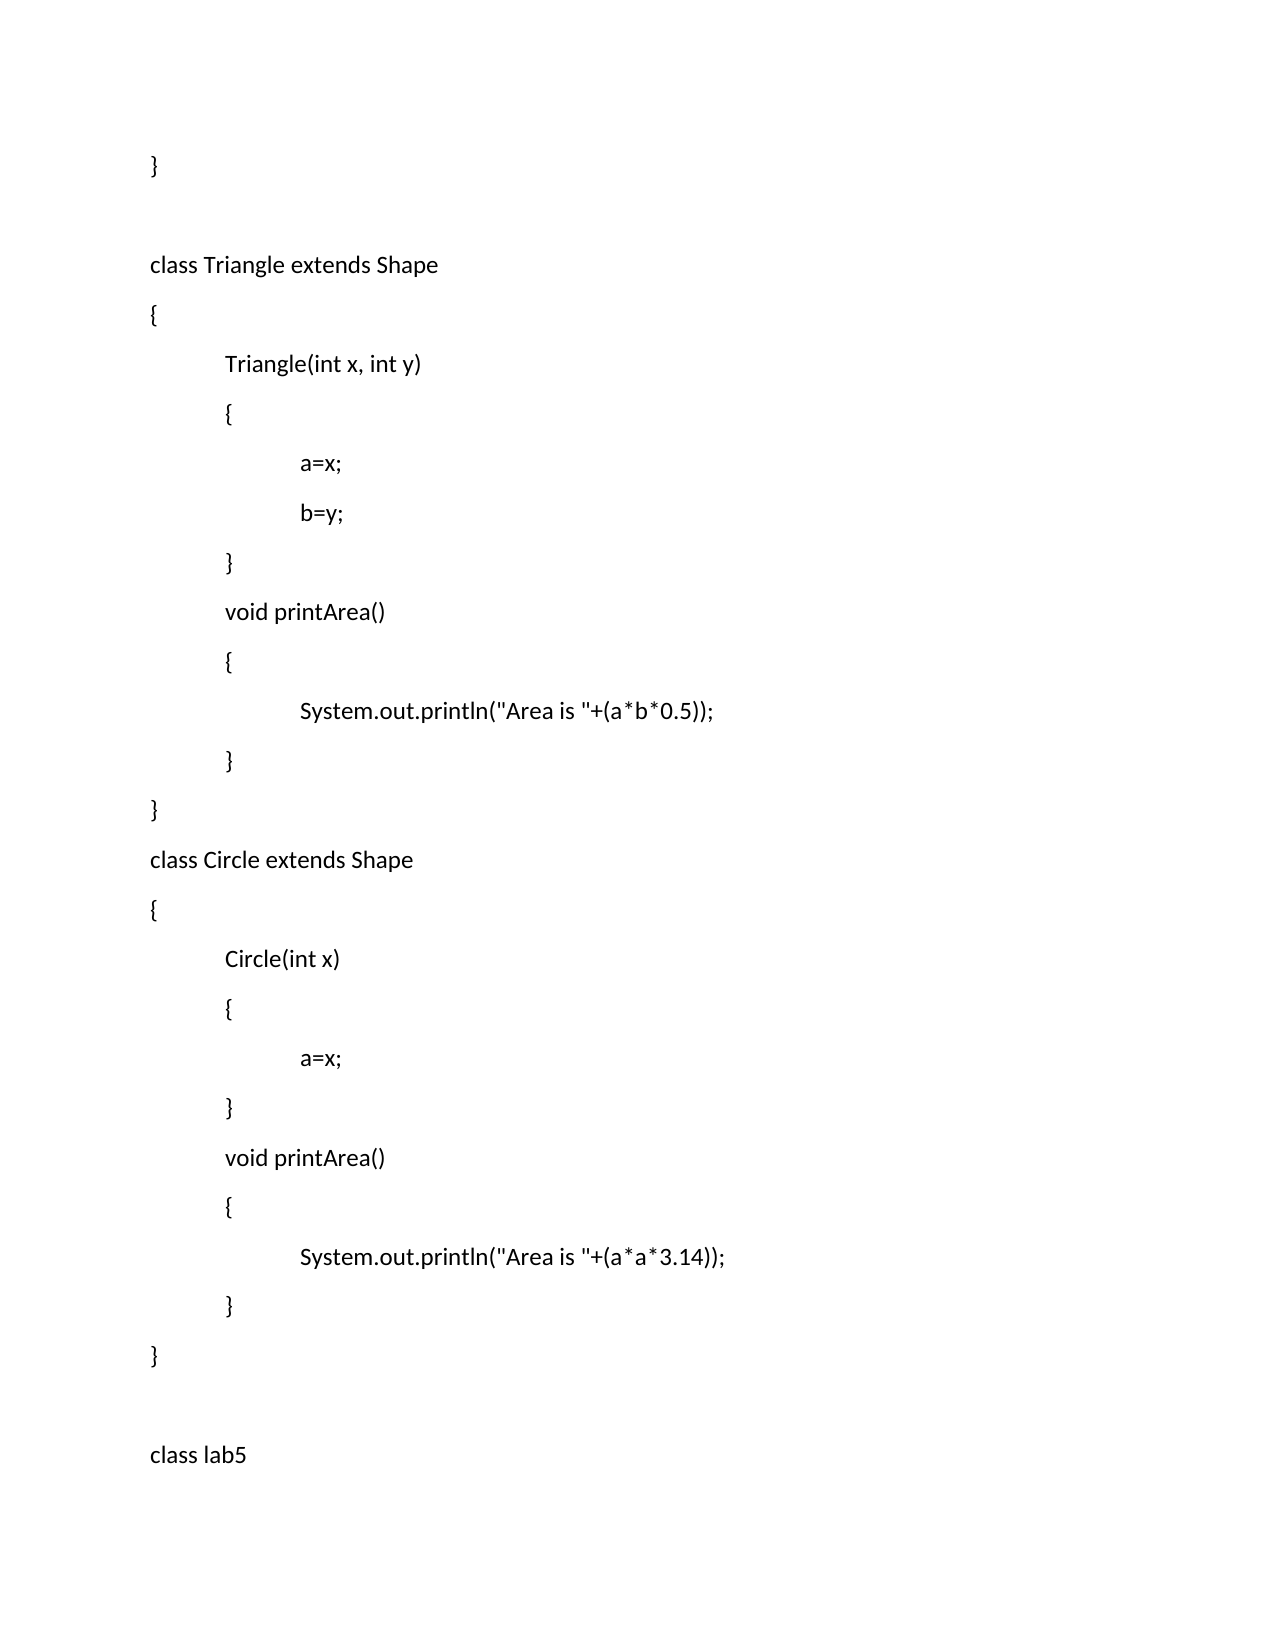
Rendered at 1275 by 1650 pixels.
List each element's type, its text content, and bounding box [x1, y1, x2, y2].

text { [150, 1191, 1125, 1222]
text } [150, 1340, 1125, 1371]
text } [150, 794, 1125, 825]
text void printArea() [150, 596, 1125, 627]
text { [150, 894, 1125, 924]
text } [150, 1290, 1125, 1321]
text Circle(int x) [150, 943, 1125, 974]
text } [150, 745, 1125, 776]
text System.out.println("Area is "+(a*b*0.5)); [150, 695, 1125, 726]
text class lab5 [150, 1439, 1125, 1470]
text a=x; [150, 1042, 1125, 1073]
text System.out.println("Area is "+(a*a*3.14)); [150, 1241, 1125, 1271]
text { [150, 299, 1125, 329]
text } [150, 150, 1125, 181]
text { [150, 646, 1125, 676]
text } [150, 1092, 1125, 1123]
text } [150, 547, 1125, 577]
text class Triangle extends Shape [150, 249, 1125, 280]
text void printArea() [150, 1142, 1125, 1172]
text a=x; [150, 447, 1125, 478]
text { [150, 993, 1125, 1023]
text b=y; [150, 497, 1125, 528]
text class Circle extends Shape [150, 844, 1125, 875]
text Triangle(int x, int y) [150, 348, 1125, 379]
text { [150, 398, 1125, 428]
